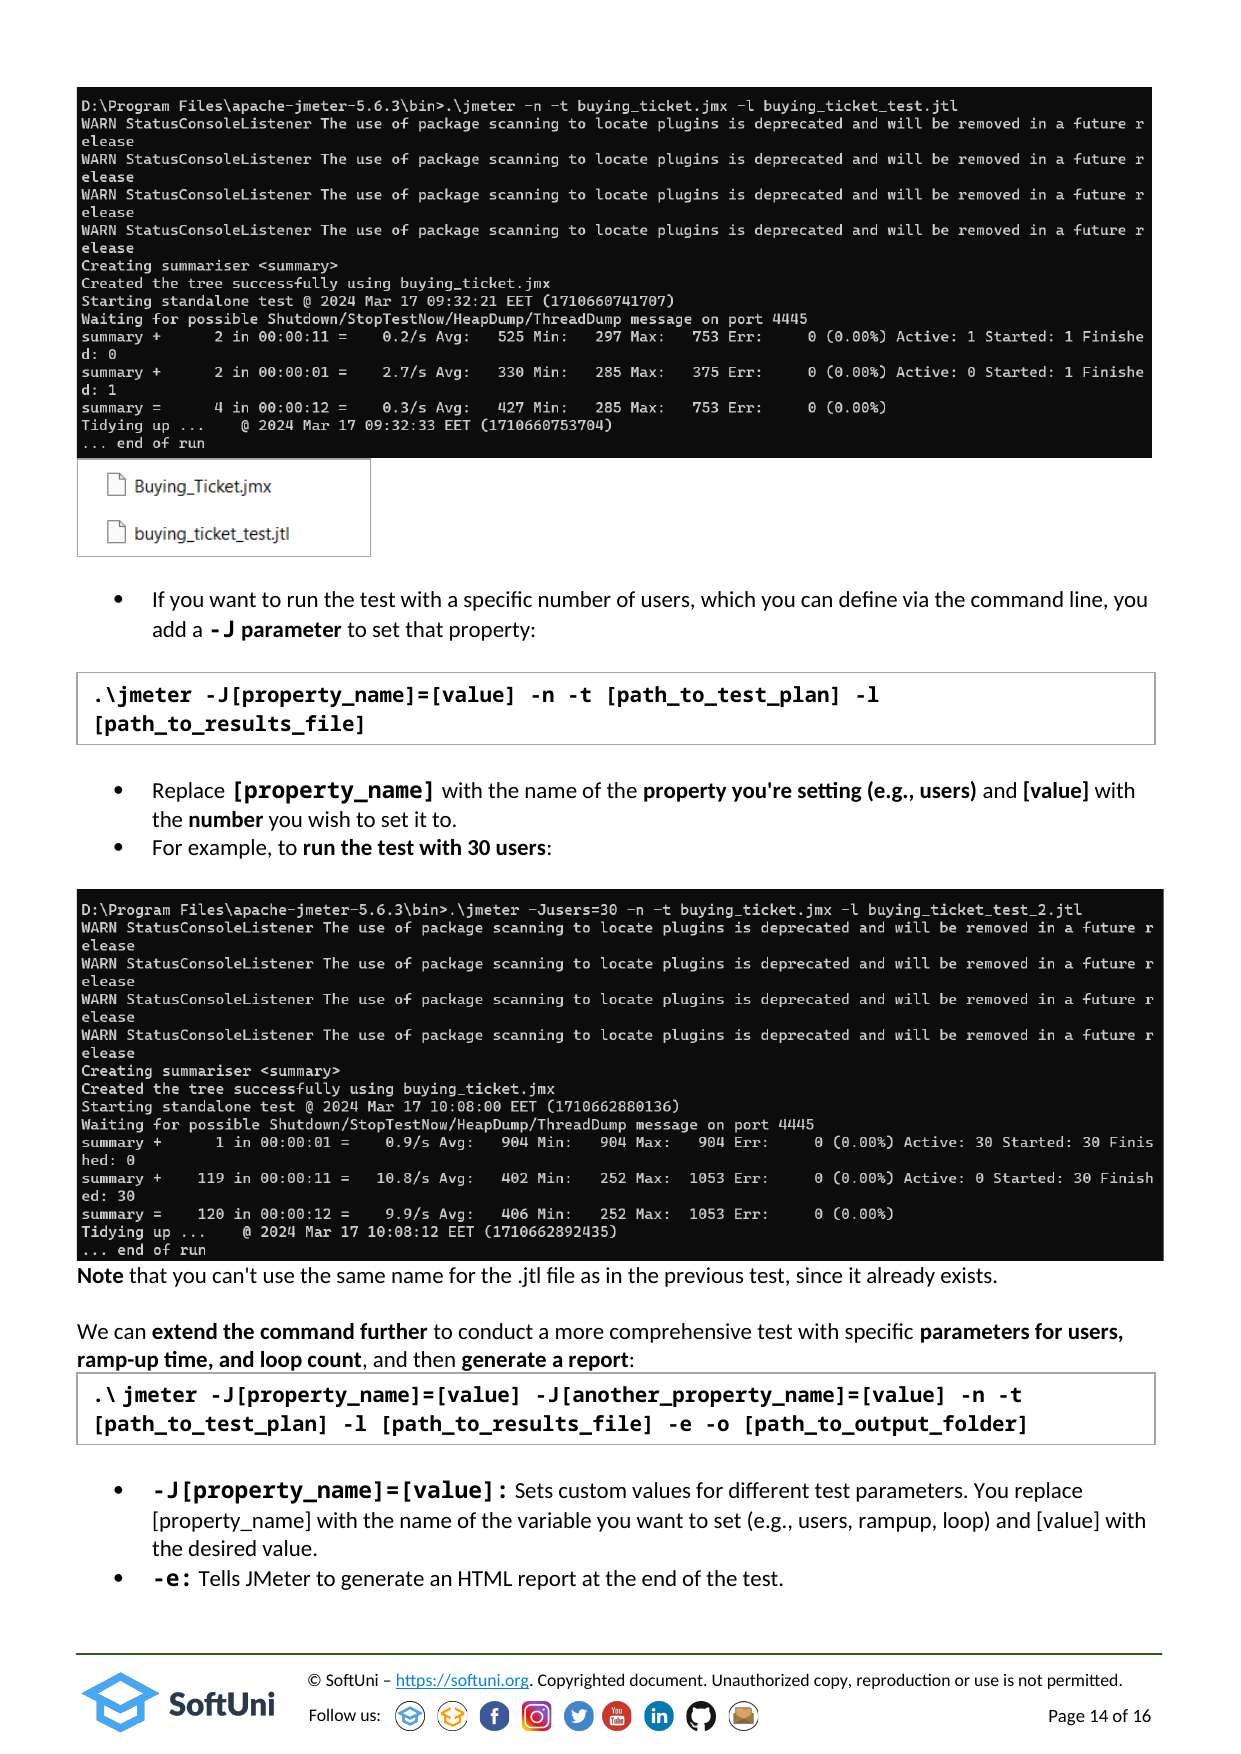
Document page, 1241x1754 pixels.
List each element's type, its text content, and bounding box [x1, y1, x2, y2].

picture [78, 460, 370, 556]
picture [522, 1701, 552, 1731]
picture [479, 1701, 510, 1731]
picture [644, 1701, 653, 1710]
picture [658, 1713, 667, 1723]
list -e: Tells JMeter to generate an HTML report at the end of the test. [114, 1562, 1163, 1593]
picture [665, 1722, 674, 1731]
picture [728, 1701, 759, 1731]
picture [602, 1701, 632, 1731]
picture [75, 1666, 281, 1738]
list Replace [property_name] with the name of the property you're setting (e.g., users) and [value] with the number you wish to set it to. [114, 774, 1163, 833]
picture [686, 1701, 716, 1731]
list For example, to run the test with 30 users: [114, 833, 1163, 862]
text We can extend the command further to conduct a more comprehensive test with specific parameters for users, ramp-up time, and loop count, and then generate a report: [77, 1317, 1163, 1373]
text Note that you can't use the same name for the .jtl file as in the previous test, since it already exists. [77, 1261, 1163, 1289]
picture [564, 1701, 594, 1731]
picture [644, 1722, 653, 1731]
picture [76, 889, 1164, 1261]
picture [437, 1701, 468, 1731]
list If you want to run the test with a specific number of users, which you can define via the command line, you add a -J parameter to set that property: [114, 585, 1163, 645]
picture [395, 1701, 425, 1731]
list -J[property_name]=[value]: Sets custom values for different test parameters. You replace [property_name] with the name of the variable you want to set (e.g., users, rampup, loop) and [value] with the desired value. [114, 1474, 1163, 1562]
picture [76, 87, 1152, 458]
picture [665, 1701, 674, 1710]
